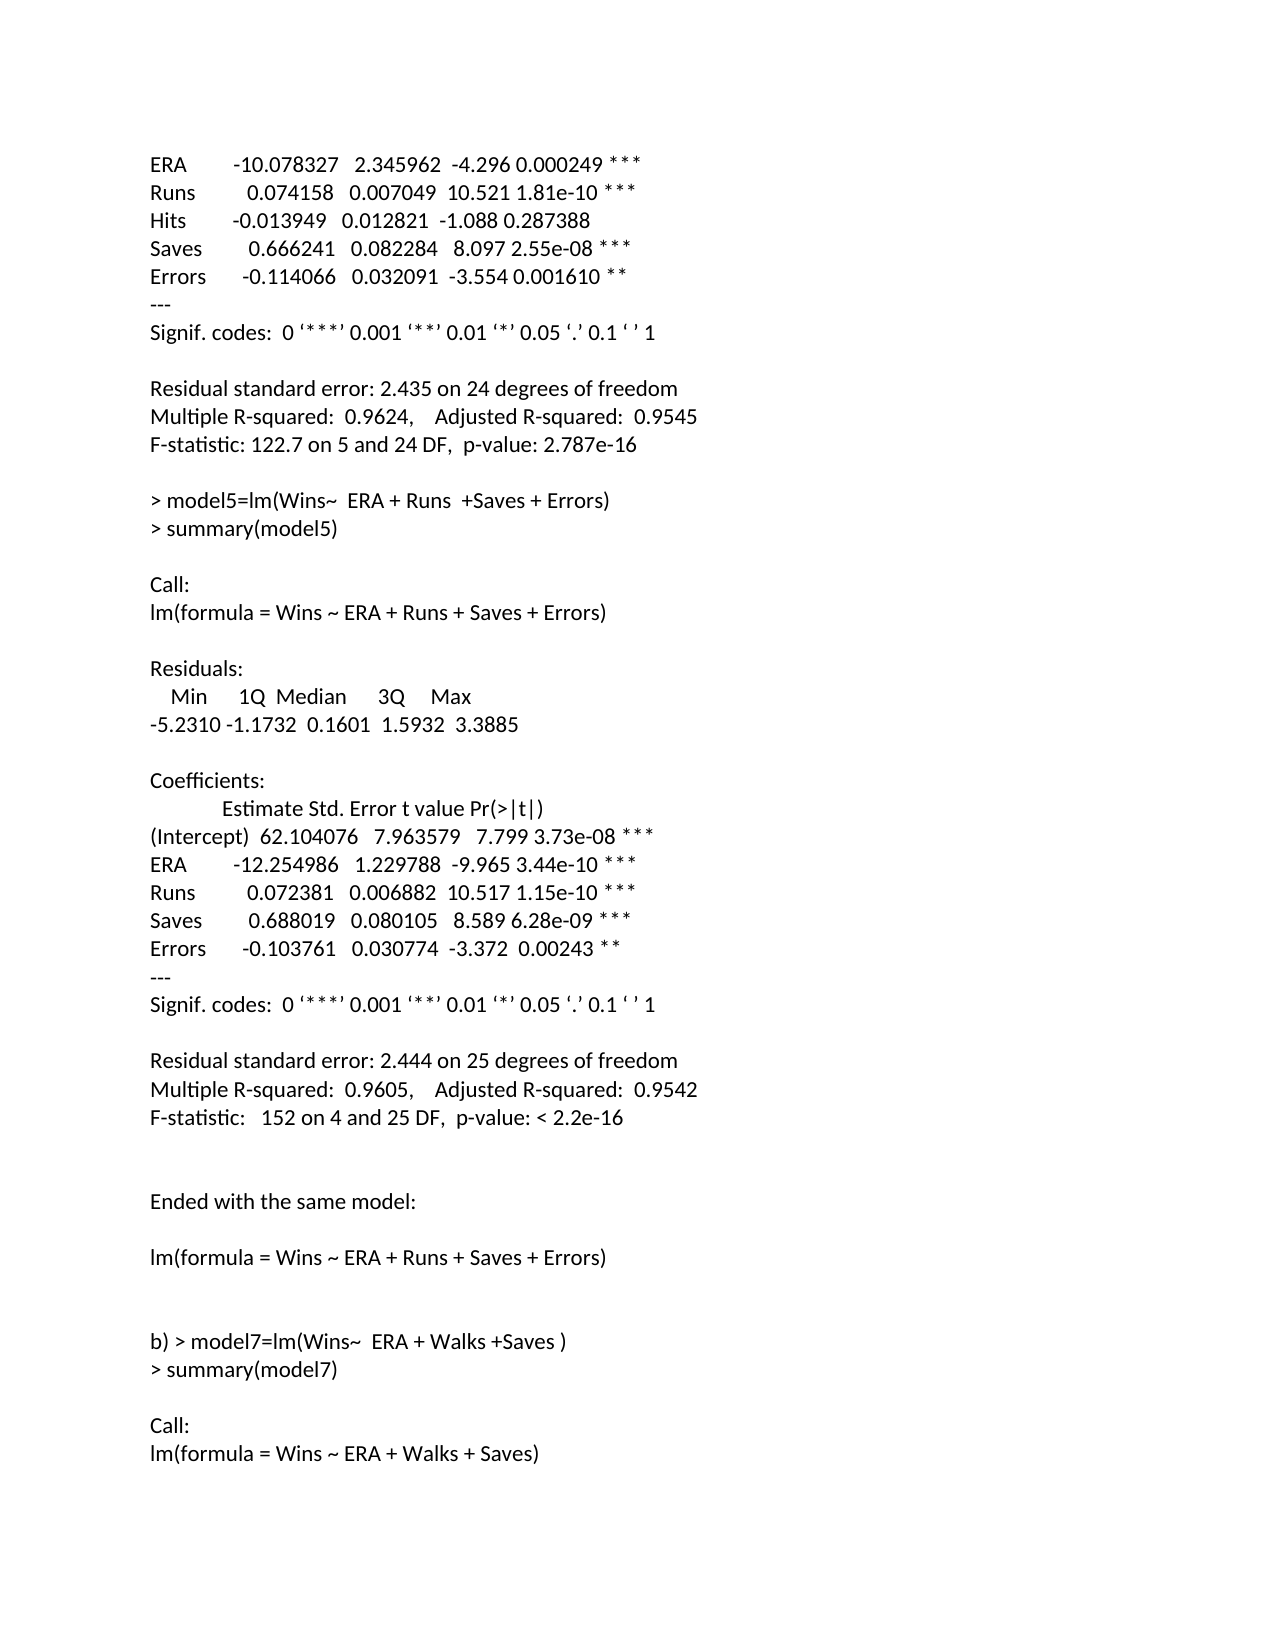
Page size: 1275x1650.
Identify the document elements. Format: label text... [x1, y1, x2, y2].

text Runs 0.074158 0.007049 10.521 1.81e-10 *** [150, 178, 1125, 206]
text (Intercept) 62.104076 7.963579 7.799 3.73e-08 *** [150, 822, 1125, 851]
text Residuals: [150, 654, 1125, 682]
text lm(formula = Wins ~ ERA + Walks + Saves) [150, 1439, 1125, 1467]
text Call: [150, 1411, 1125, 1439]
text Errors -0.114066 0.032091 -3.554 0.001610 ** [150, 262, 1125, 290]
text Runs 0.072381 0.006882 10.517 1.15e-10 *** [150, 878, 1125, 907]
text Saves 0.688019 0.080105 8.589 6.28e-09 *** [150, 907, 1125, 934]
text Residual standard error: 2.435 on 24 degrees of freedom [150, 374, 1125, 402]
text Residual standard error: 2.444 on 25 degrees of freedom [150, 1047, 1125, 1075]
text F-statistic: 122.7 on 5 and 24 DF, p-value: 2.787e-16 [150, 430, 1125, 458]
text --- [150, 963, 1125, 991]
text Multiple R-squared: 0.9624, Adjusted R-squared: 0.9545 [150, 402, 1125, 430]
text Signif. codes: 0 ‘***’ 0.001 ‘**’ 0.01 ‘*’ 0.05 ‘.’ 0.1 ‘ ’ 1 [150, 318, 1125, 346]
text Signif. codes: 0 ‘***’ 0.001 ‘**’ 0.01 ‘*’ 0.05 ‘.’ 0.1 ‘ ’ 1 [150, 991, 1125, 1019]
text Ended with the same model: [150, 1187, 1125, 1215]
text > summary(model5) [150, 514, 1125, 542]
text ERA -12.254986 1.229788 -9.965 3.44e-10 *** [150, 851, 1125, 878]
text Min 1Q Median 3Q Max [150, 682, 1125, 710]
text Estimate Std. Error t value Pr(>|t|) [150, 794, 1125, 822]
text Errors -0.103761 0.030774 -3.372 0.00243 ** [150, 934, 1125, 963]
text > model5=lm(Wins~ ERA + Runs +Saves + Errors) [150, 486, 1125, 514]
text > summary(model7) [150, 1355, 1125, 1383]
text Coefficients: [150, 766, 1125, 794]
text F-statistic: 152 on 4 and 25 DF, p-value: < 2.2e-16 [150, 1103, 1125, 1131]
text Call: [150, 570, 1125, 598]
text lm(formula = Wins ~ ERA + Runs + Saves + Errors) [150, 1243, 1125, 1271]
text ERA -10.078327 2.345962 -4.296 0.000249 *** [150, 150, 1125, 178]
text b) > model7=lm(Wins~ ERA + Walks +Saves ) [150, 1327, 1125, 1355]
text --- [150, 290, 1125, 318]
text Saves 0.666241 0.082284 8.097 2.55e-08 *** [150, 234, 1125, 262]
text lm(formula = Wins ~ ERA + Runs + Saves + Errors) [150, 598, 1125, 626]
text -5.2310 -1.1732 0.1601 1.5932 3.3885 [150, 710, 1125, 738]
text Multiple R-squared: 0.9605, Adjusted R-squared: 0.9542 [150, 1075, 1125, 1103]
text Hits -0.013949 0.012821 -1.088 0.287388 [150, 206, 1125, 234]
